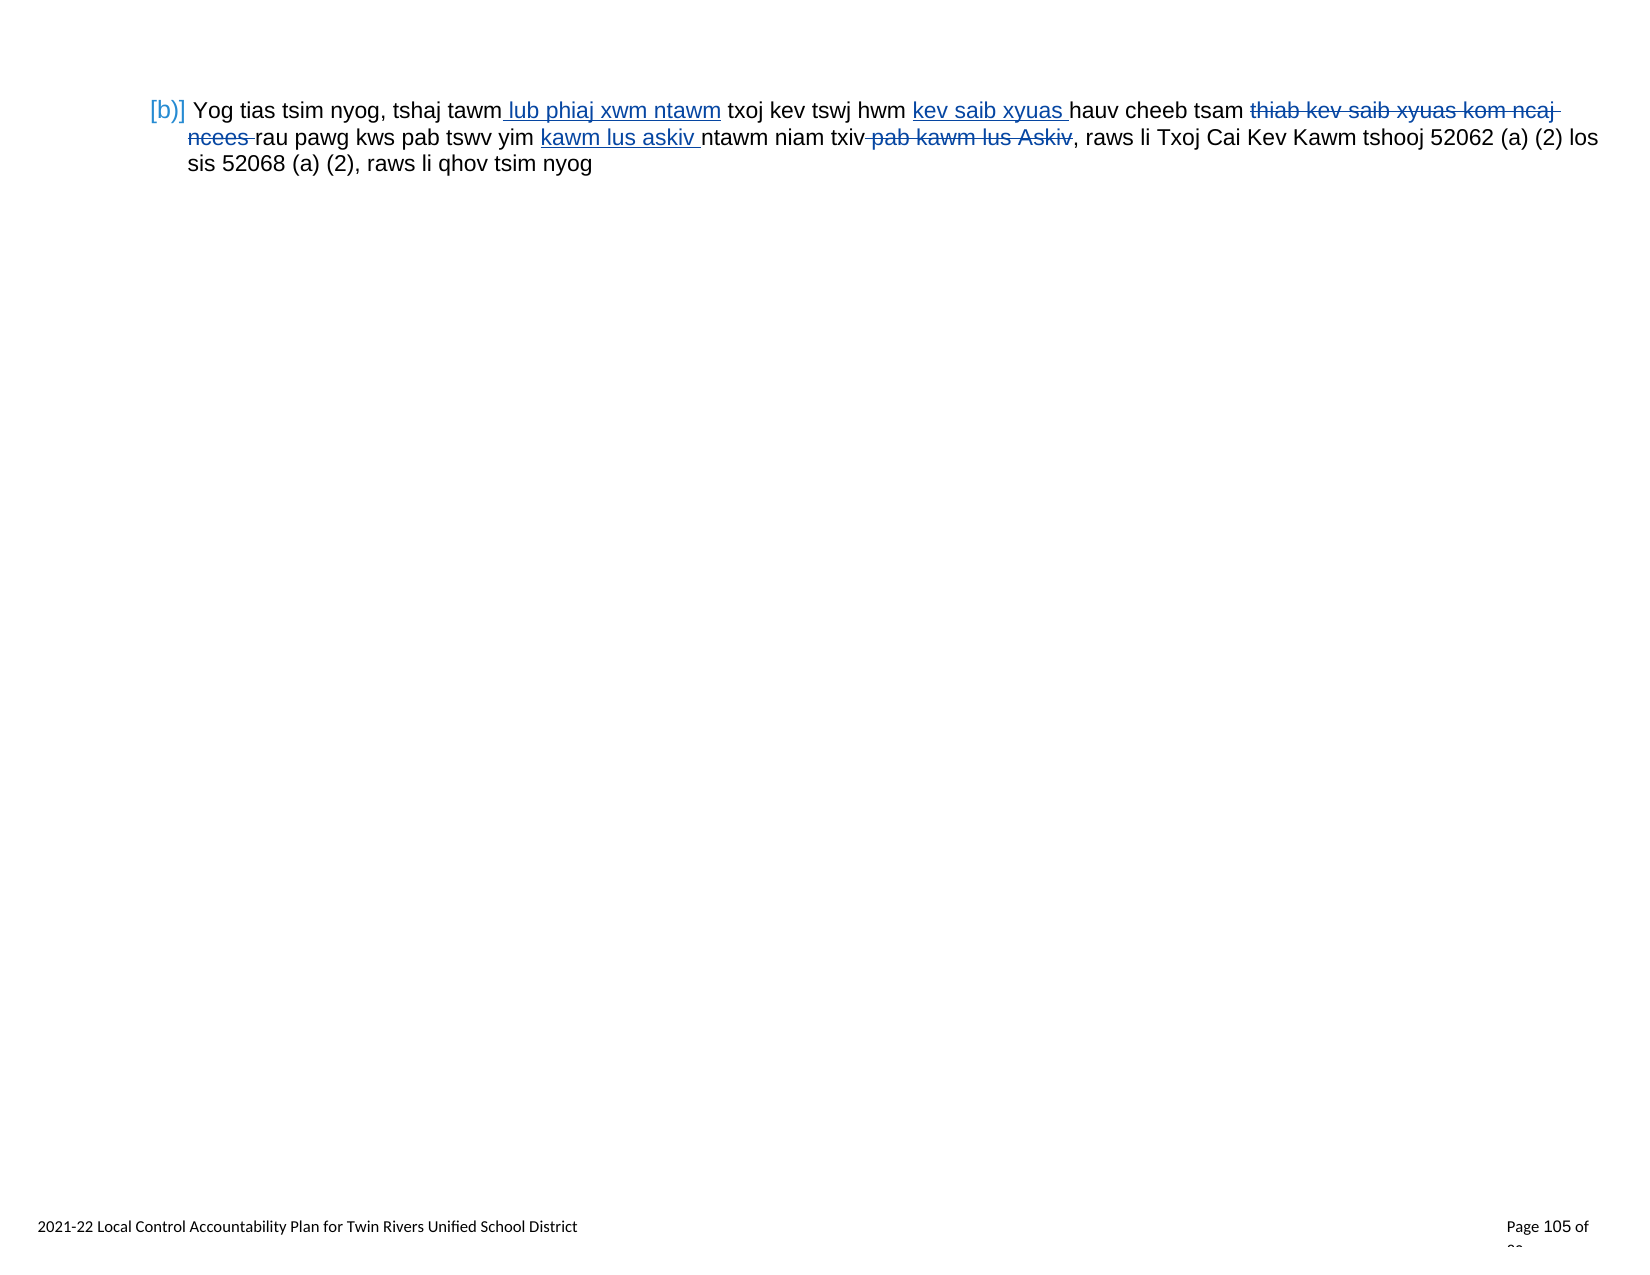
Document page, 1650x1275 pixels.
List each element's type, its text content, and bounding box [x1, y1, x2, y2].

list Yog tias tsim nyog, tshaj tawm txoj kev tswj hwm hauv cheeb tsam rau pawg kws pab tswv yim ntawm niam txiv, raws li Txoj Cai Kev Kawm tshooj 52062 (a) (2) los sis 52068 (a) (2), raws li qhov tsim nyog [150, 95, 1602, 177]
